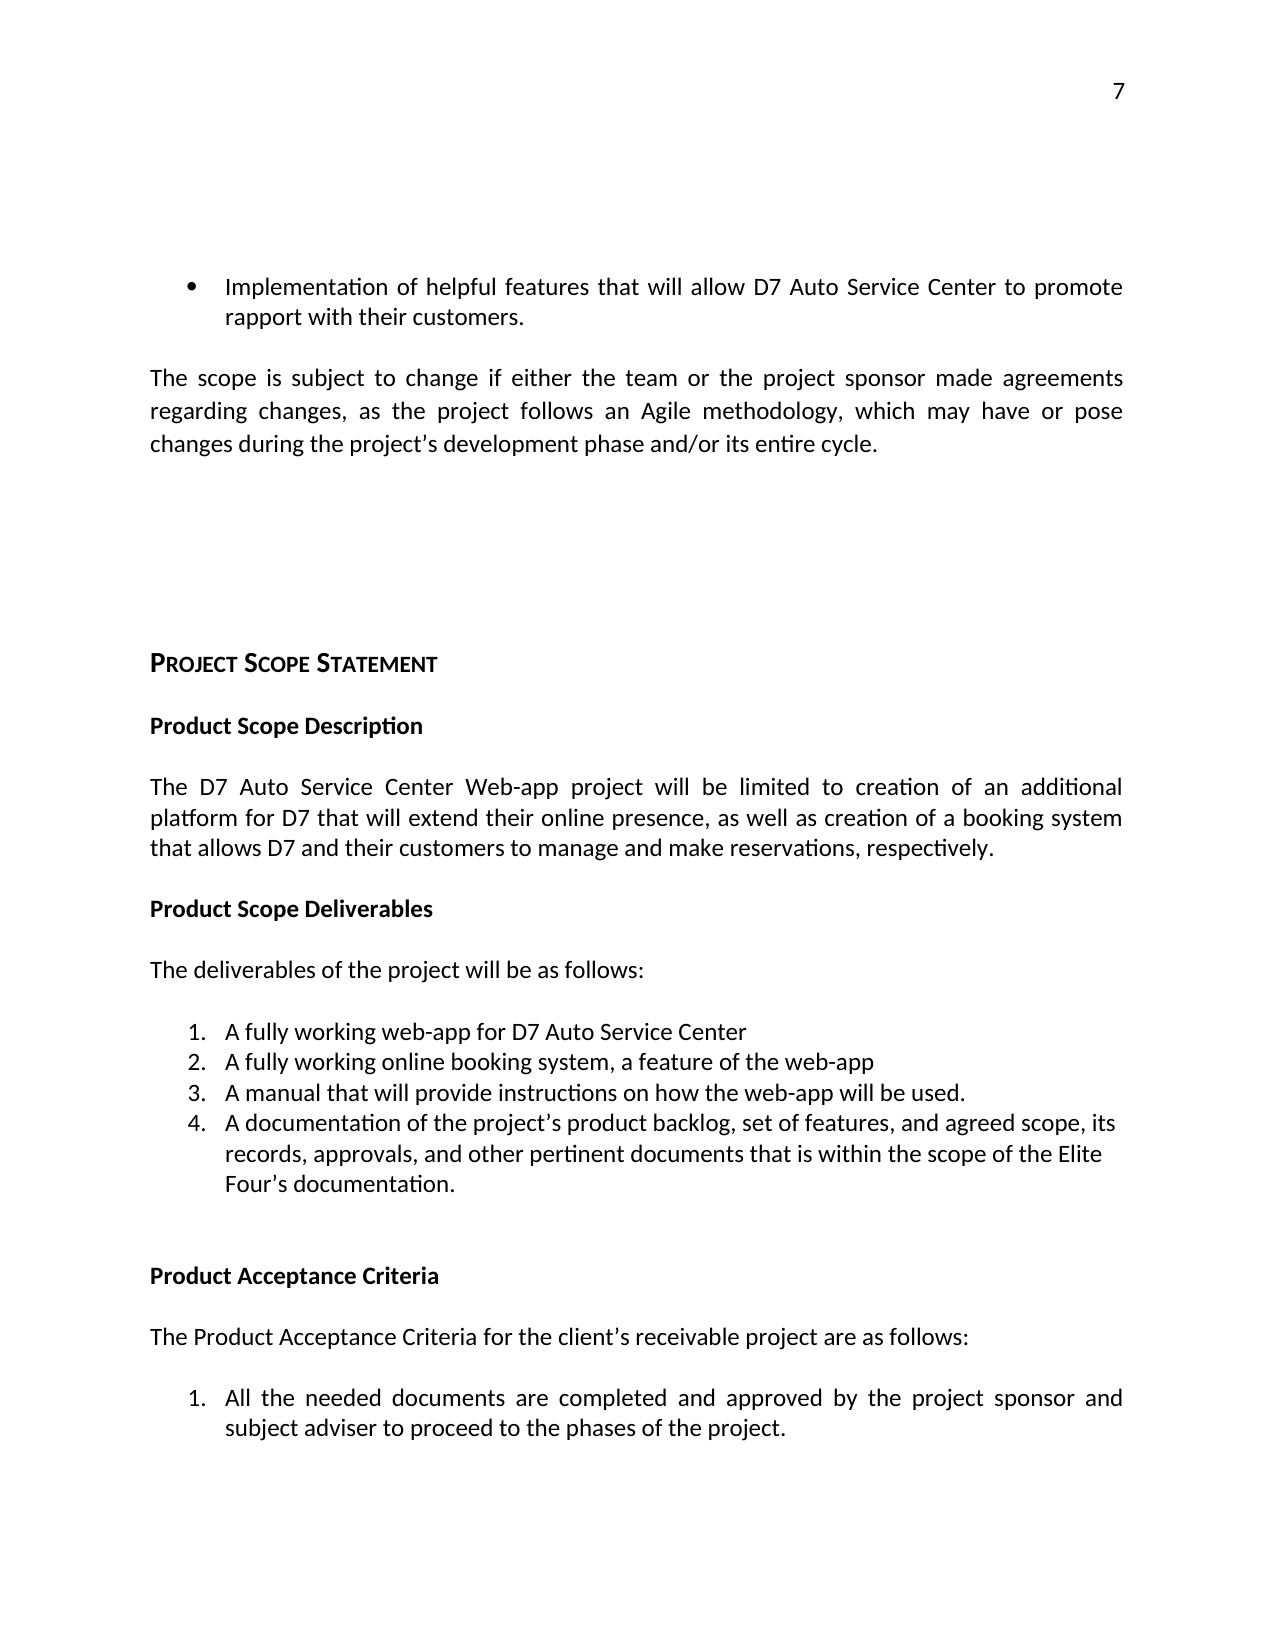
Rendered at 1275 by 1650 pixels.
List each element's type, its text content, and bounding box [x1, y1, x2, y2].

list A manual that will provide instructions on how the web-app will be used. [187, 1077, 1125, 1107]
text Product Acceptance Criteria [150, 1260, 1125, 1290]
text The deliverables of the project will be as follows: [150, 955, 1125, 985]
text The scope is subject to change if either the team or the project sponsor made agreements regarding changes, as the project follows an Agile methodology, which may have or pose changes during the project’s development phase and/or its entire cycle. [150, 362, 1125, 459]
list Implementation of helpful features that will allow D7 Auto Service Center to promote rapport with their customers. [187, 271, 1125, 332]
list A fully working web-app for D7 Auto Service Center [187, 1016, 1125, 1046]
text The D7 Auto Service Center Web-app project will be limited to creation of an additional platform for D7 that will extend their online presence, as well as creation of a booking system that allows D7 and their customers to manage and make reservations, respectively. [150, 772, 1125, 863]
text Product Scope Description [150, 711, 1125, 741]
subtitle Project Scope Statement [150, 644, 1125, 680]
text The Product Acceptance Criteria for the client’s receivable project are as follows: [150, 1321, 1125, 1351]
list All the needed documents are completed and approved by the project sponsor and subject adviser to proceed to the phases of the project. [187, 1382, 1125, 1443]
text Product Scope Deliverables [150, 894, 1125, 924]
list A documentation of the project’s product backlog, set of features, and agreed scope, its records, approvals, and other pertinent documents that is within the scope of the Elite Four’s documentation. [187, 1107, 1125, 1199]
list A fully working online booking system, a feature of the web-app [187, 1046, 1125, 1077]
